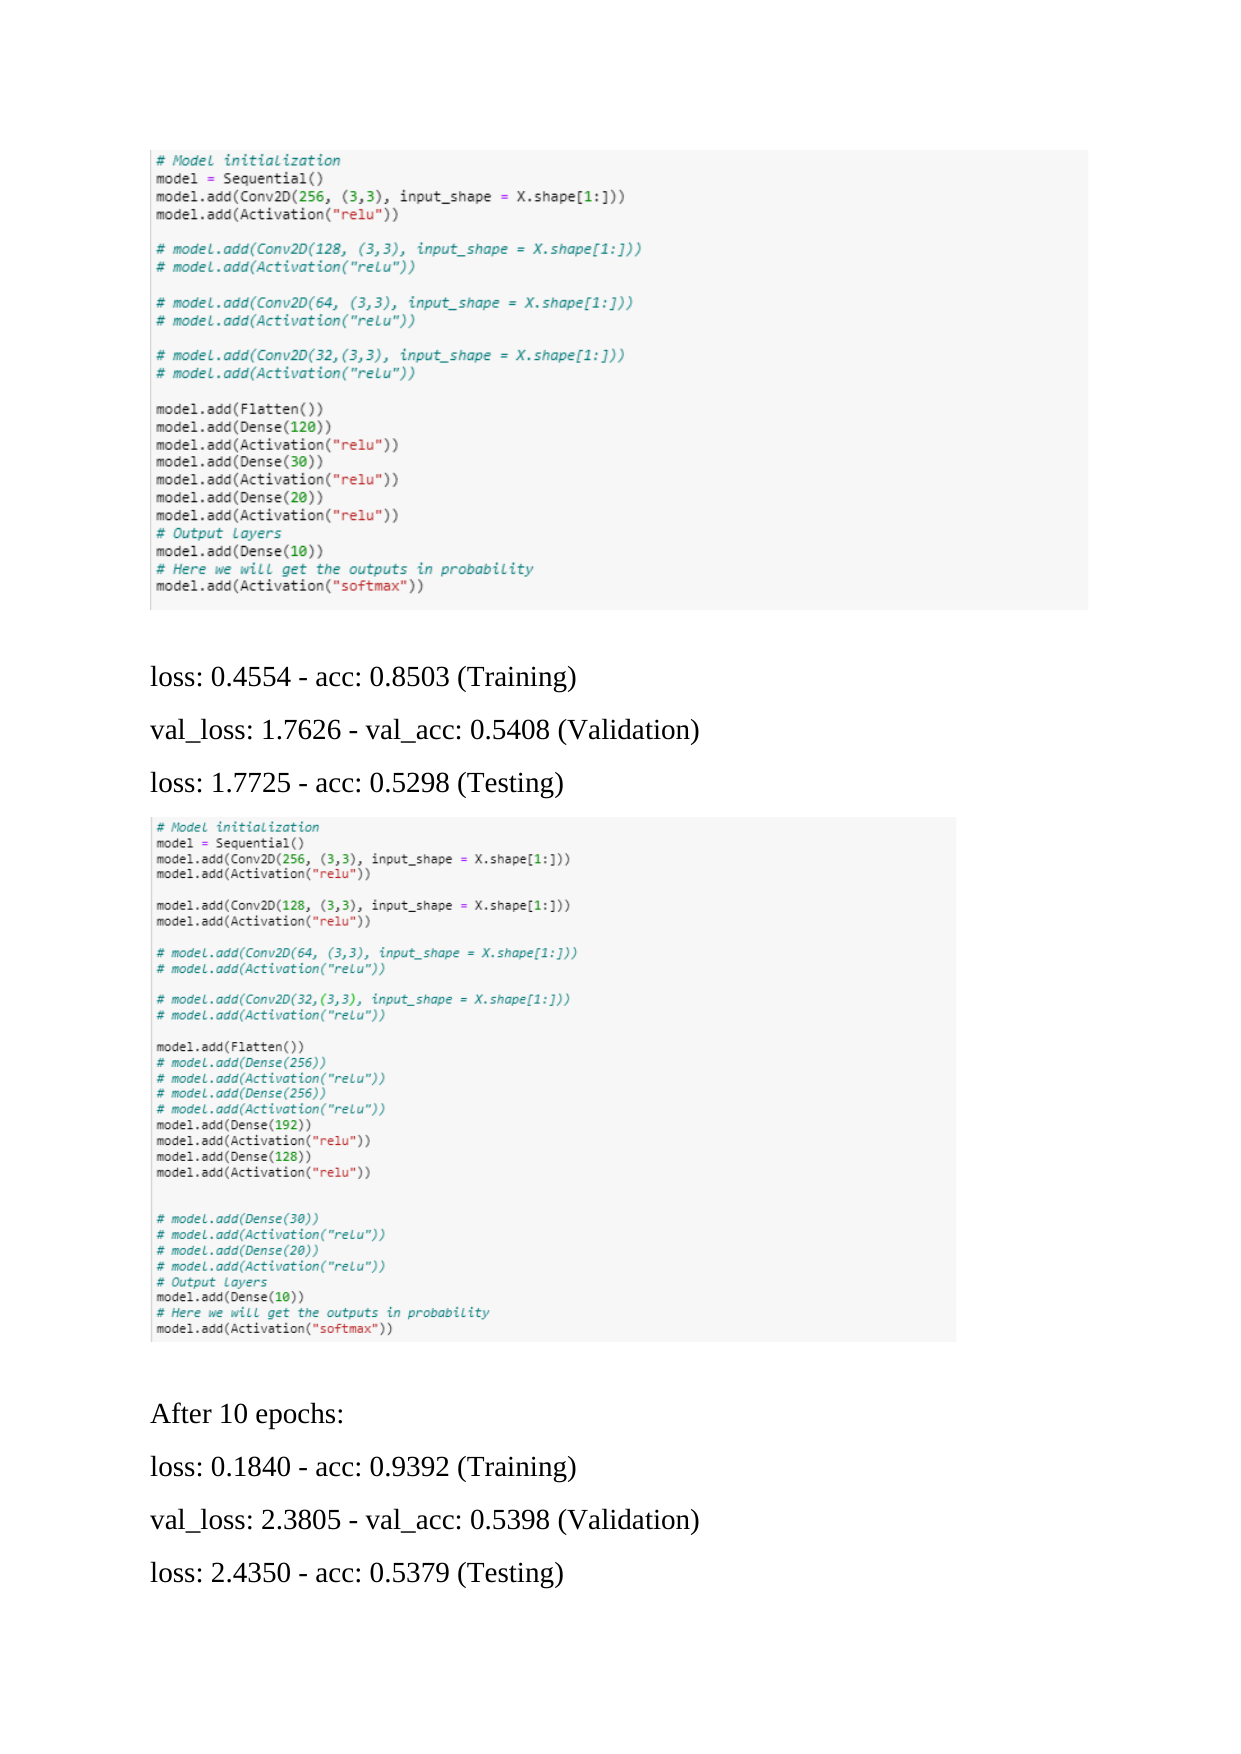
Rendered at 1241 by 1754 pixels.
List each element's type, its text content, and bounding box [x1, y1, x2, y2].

text val_loss: 1.7626 - val_acc: 0.5408 (Validation) [150, 712, 1090, 746]
text loss: 2.4350 - acc: 0.5379 (Testing) [150, 1555, 1090, 1588]
text val_loss: 2.3805 - val_acc: 0.5398 (Validation) [150, 1502, 1090, 1535]
text loss: 0.4554 - acc: 0.8503 (Training) [150, 659, 1090, 693]
text loss: 1.7725 - acc: 0.5298 (Testing) [150, 765, 1090, 799]
text After 10 epochs: [150, 1396, 1090, 1430]
picture [150, 150, 1089, 610]
text loss: 0.1840 - acc: 0.9392 (Training) [150, 1449, 1090, 1483]
picture [150, 817, 957, 1342]
